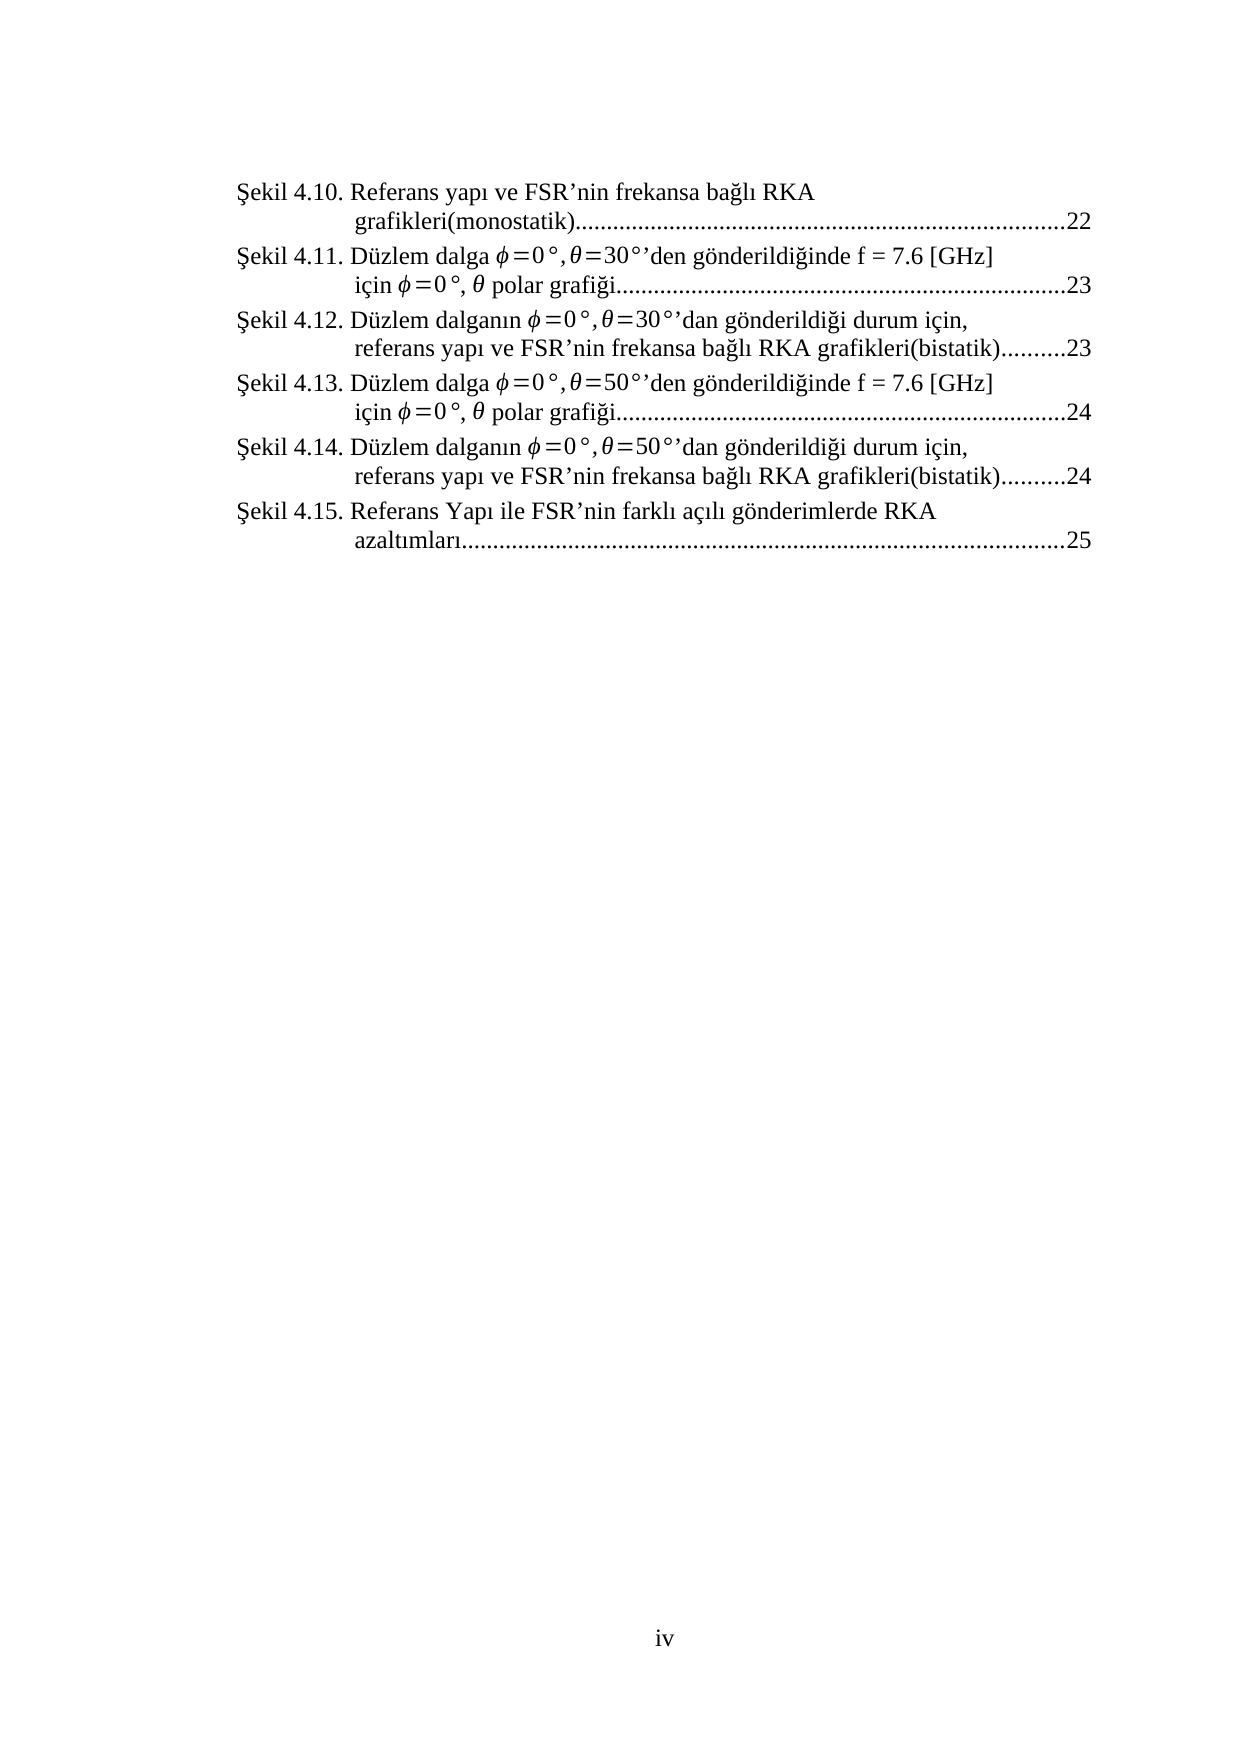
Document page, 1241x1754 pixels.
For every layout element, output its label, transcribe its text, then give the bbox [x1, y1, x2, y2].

text Şekil 4.13. Düzlem dalga ’den gönderildiğinde f = 7.6 [GHz] için , polar grafiği 24 [236, 368, 1033, 426]
text Şekil 4.11. Düzlem dalga ’den gönderildiğinde f = 7.6 [GHz] için , polar grafiği 23 [236, 241, 1033, 298]
text Şekil 4.12. Düzlem dalganın ’dan gönderildiği durum için, referans yapı ve FSR’nin frekansa bağlı RKA grafikleri(bistatik) 23 [236, 305, 1033, 362]
text Şekil 4.15. Referans Yapı ile FSR’nin farklı açılı gönderimlerde RKA azaltımları 25 [236, 496, 1033, 553]
text Şekil 4.14. Düzlem dalganın ’dan gönderildiği durum için, referans yapı ve FSR’nin frekansa bağlı RKA grafikleri(bistatik) 24 [236, 432, 1033, 490]
text Şekil 4.10. Referans yapı ve FSR’nin frekansa bağlı RKA grafikleri(monostatik) 22 [236, 177, 1033, 235]
